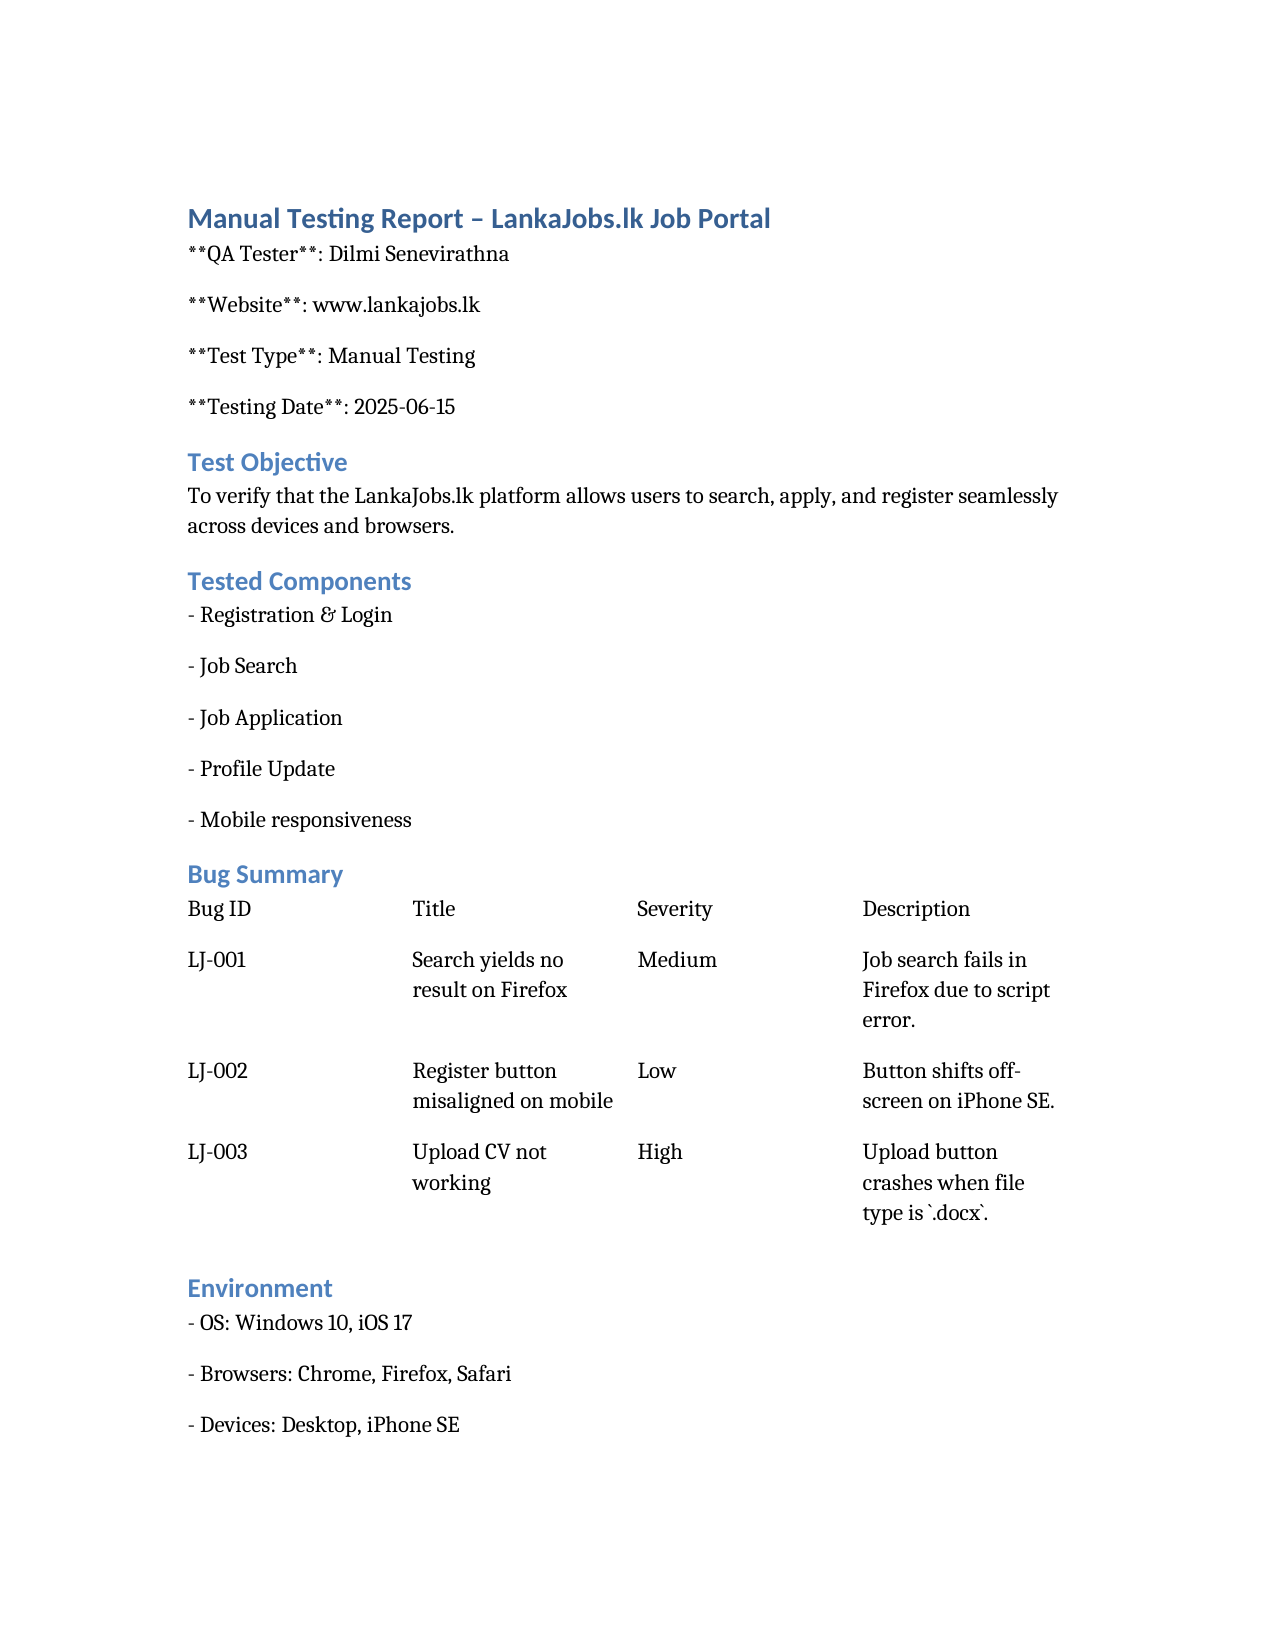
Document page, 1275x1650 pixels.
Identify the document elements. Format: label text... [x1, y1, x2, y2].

text To verify that the LankaJobs.lk platform allows users to search, apply, and register seamlessly across devices and browsers. [187, 483, 1087, 539]
table_cell LJ-001 [176, 946, 401, 1058]
text **Website**: www.lankajobs.lk [187, 292, 1087, 318]
text - Job Application [187, 704, 1087, 731]
subtitle Tested Components [187, 564, 1087, 597]
table_cell High [626, 1139, 851, 1251]
table_cell Upload button crashes when file type is `.docx`. [851, 1139, 1076, 1251]
text **Test Type**: Manual Testing [187, 343, 1087, 369]
table_cell LJ-003 [176, 1139, 401, 1251]
text **Testing Date**: 2025-06-15 [187, 394, 1087, 420]
table_cell Register button misaligned on mobile [401, 1058, 626, 1139]
table_cell Job search fails in Firefox due to script error. [851, 946, 1076, 1058]
table_cell Button shifts off-screen on iPhone SE. [851, 1058, 1076, 1139]
table_header Bug ID [176, 895, 401, 946]
table_cell Upload CV not working [401, 1139, 626, 1251]
table_cell LJ-002 [176, 1058, 401, 1139]
subtitle Bug Summary [187, 857, 1087, 890]
subtitle Environment [187, 1271, 1087, 1304]
text - Devices: Desktop, iPhone SE [187, 1411, 1087, 1438]
table_cell Low [626, 1058, 851, 1139]
table_header Description [851, 895, 1076, 946]
text - Profile Update [187, 755, 1087, 782]
table_cell Medium [626, 946, 851, 1058]
subtitle Manual Testing Report – LankaJobs.lk Job Portal [187, 200, 1087, 236]
text - OS: Windows 10, iOS 17 [187, 1309, 1087, 1336]
text - Browsers: Chrome, Firefox, Safari [187, 1360, 1087, 1387]
text **QA Tester**: Dilmi Senevirathna [187, 241, 1087, 267]
text - Job Search [187, 653, 1087, 679]
table_cell Search yields no result on Firefox [401, 946, 626, 1058]
text - Registration & Login [187, 602, 1087, 628]
table_header Severity [626, 895, 851, 946]
subtitle Test Objective [187, 445, 1087, 478]
text - Mobile responsiveness [187, 806, 1087, 833]
table_header Title [401, 895, 626, 946]
